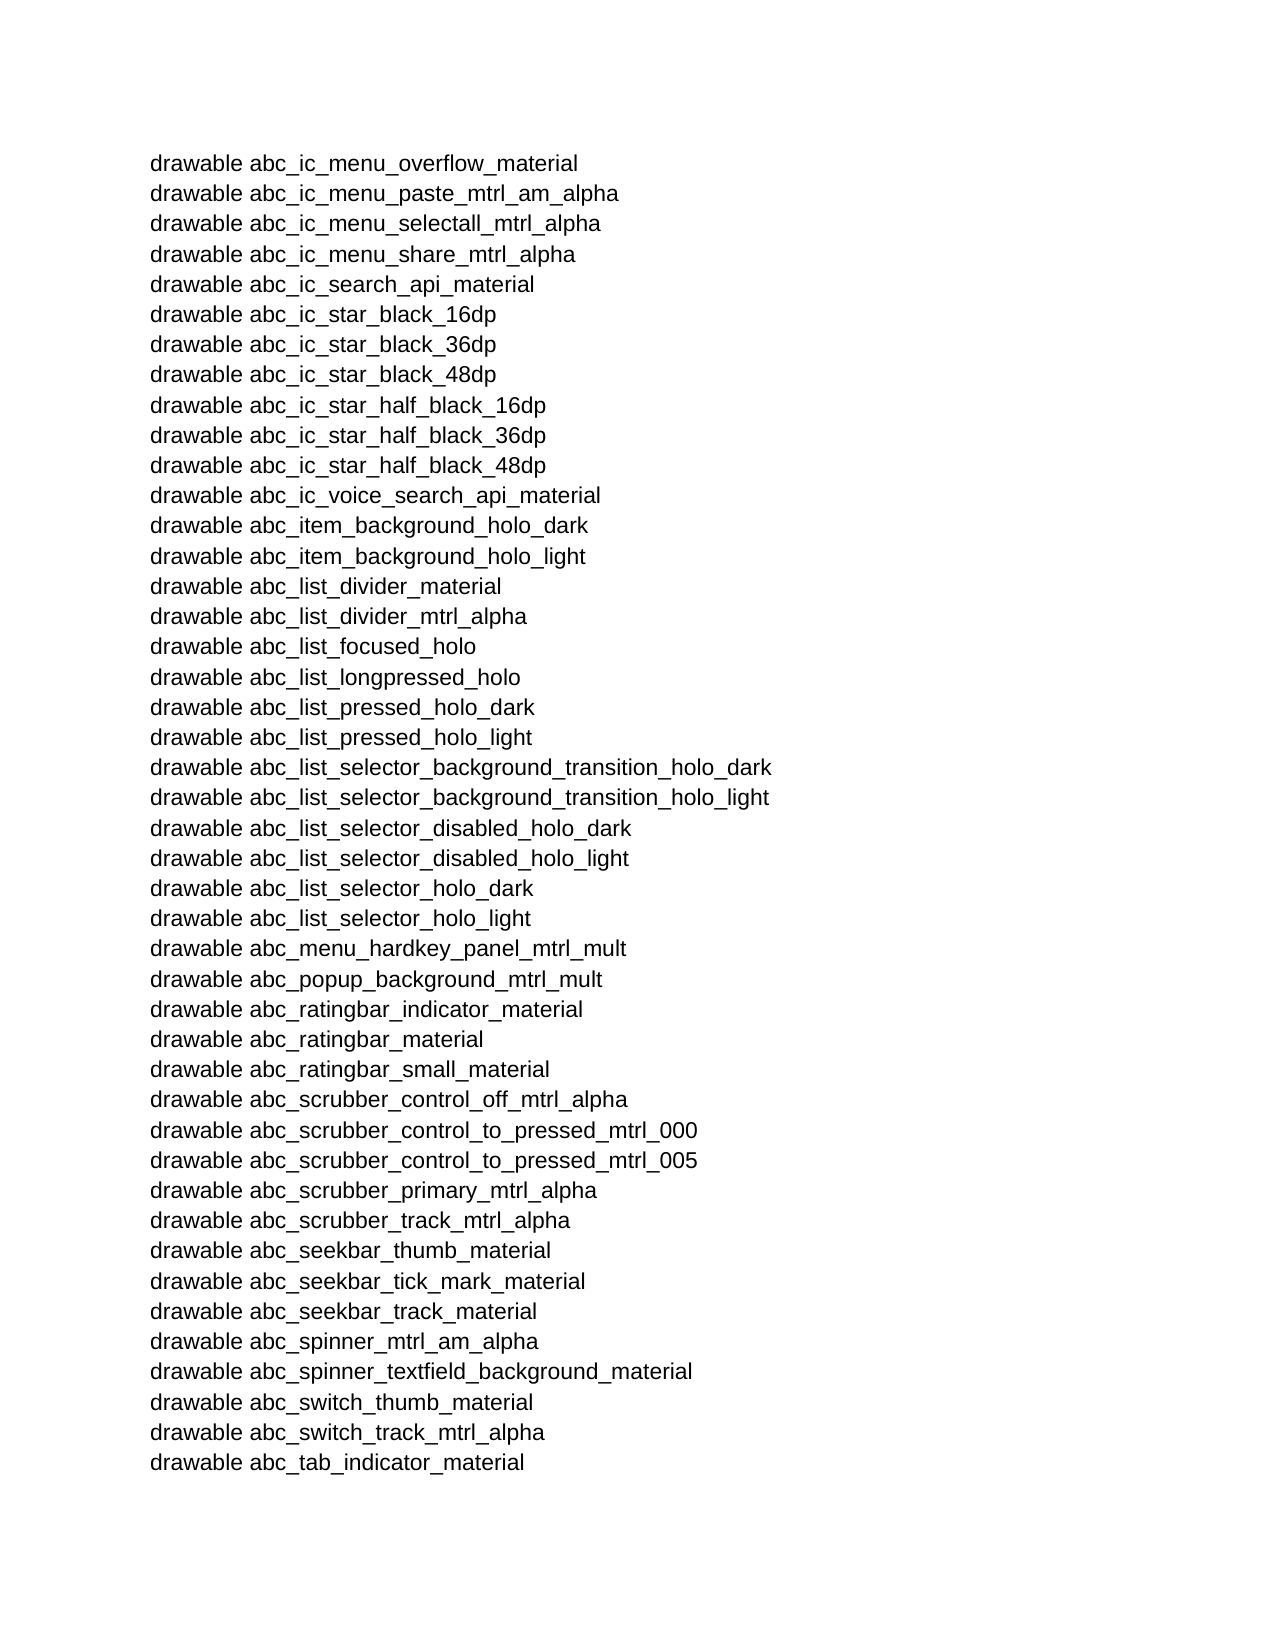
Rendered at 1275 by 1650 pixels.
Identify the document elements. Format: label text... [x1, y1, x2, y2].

text drawable abc_seekbar_track_material [150, 1298, 1125, 1324]
text drawable abc_scrubber_control_off_mtrl_alpha [150, 1086, 1125, 1113]
text drawable abc_ic_star_black_36dp [150, 331, 1125, 358]
text drawable abc_ic_star_half_black_16dp [150, 392, 1125, 418]
text drawable abc_seekbar_thumb_material [150, 1237, 1125, 1264]
text drawable abc_list_focused_holo [150, 633, 1125, 660]
text drawable abc_list_selector_background_transition_holo_light [150, 784, 1125, 811]
text drawable abc_ic_menu_paste_mtrl_am_alpha [150, 180, 1125, 207]
text drawable abc_ratingbar_small_material [150, 1056, 1125, 1083]
text drawable abc_list_selector_holo_dark [150, 875, 1125, 901]
text drawable abc_ic_menu_selectall_mtrl_alpha [150, 210, 1125, 237]
text drawable abc_seekbar_tick_mark_material [150, 1268, 1125, 1294]
text drawable abc_scrubber_primary_mtrl_alpha [150, 1177, 1125, 1203]
text drawable abc_list_selector_disabled_holo_dark [150, 814, 1125, 841]
text drawable abc_switch_thumb_material [150, 1388, 1125, 1415]
text drawable abc_ic_star_half_black_48dp [150, 452, 1125, 478]
text drawable abc_list_pressed_holo_dark [150, 694, 1125, 720]
text drawable abc_list_selector_background_transition_holo_dark [150, 754, 1125, 781]
text drawable abc_ratingbar_material [150, 1026, 1125, 1052]
text drawable abc_list_divider_material [150, 573, 1125, 599]
text drawable abc_menu_hardkey_panel_mtrl_mult [150, 935, 1125, 962]
text drawable abc_ic_menu_share_mtrl_alpha [150, 241, 1125, 267]
text drawable abc_ic_star_black_16dp [150, 301, 1125, 327]
text drawable abc_ratingbar_indicator_material [150, 996, 1125, 1022]
text drawable abc_list_pressed_holo_light [150, 724, 1125, 750]
text drawable abc_list_divider_mtrl_alpha [150, 603, 1125, 629]
text drawable abc_ic_menu_overflow_material [150, 150, 1125, 176]
text drawable abc_ic_voice_search_api_material [150, 482, 1125, 509]
text drawable abc_switch_track_mtrl_alpha [150, 1419, 1125, 1445]
text drawable abc_list_selector_holo_light [150, 905, 1125, 932]
text drawable abc_list_selector_disabled_holo_light [150, 845, 1125, 871]
text drawable abc_tab_indicator_material [150, 1449, 1125, 1475]
text drawable abc_spinner_mtrl_am_alpha [150, 1328, 1125, 1354]
text drawable abc_spinner_textfield_background_material [150, 1358, 1125, 1385]
text drawable abc_item_background_holo_light [150, 543, 1125, 569]
text drawable abc_ic_star_half_black_36dp [150, 422, 1125, 448]
text drawable abc_scrubber_control_to_pressed_mtrl_000 [150, 1117, 1125, 1143]
text drawable abc_ic_search_api_material [150, 271, 1125, 297]
text drawable abc_list_longpressed_holo [150, 663, 1125, 690]
text drawable abc_scrubber_track_mtrl_alpha [150, 1207, 1125, 1234]
text drawable abc_popup_background_mtrl_mult [150, 966, 1125, 992]
text drawable abc_scrubber_control_to_pressed_mtrl_005 [150, 1147, 1125, 1173]
text drawable abc_item_background_holo_dark [150, 512, 1125, 539]
text drawable abc_ic_star_black_48dp [150, 361, 1125, 388]
